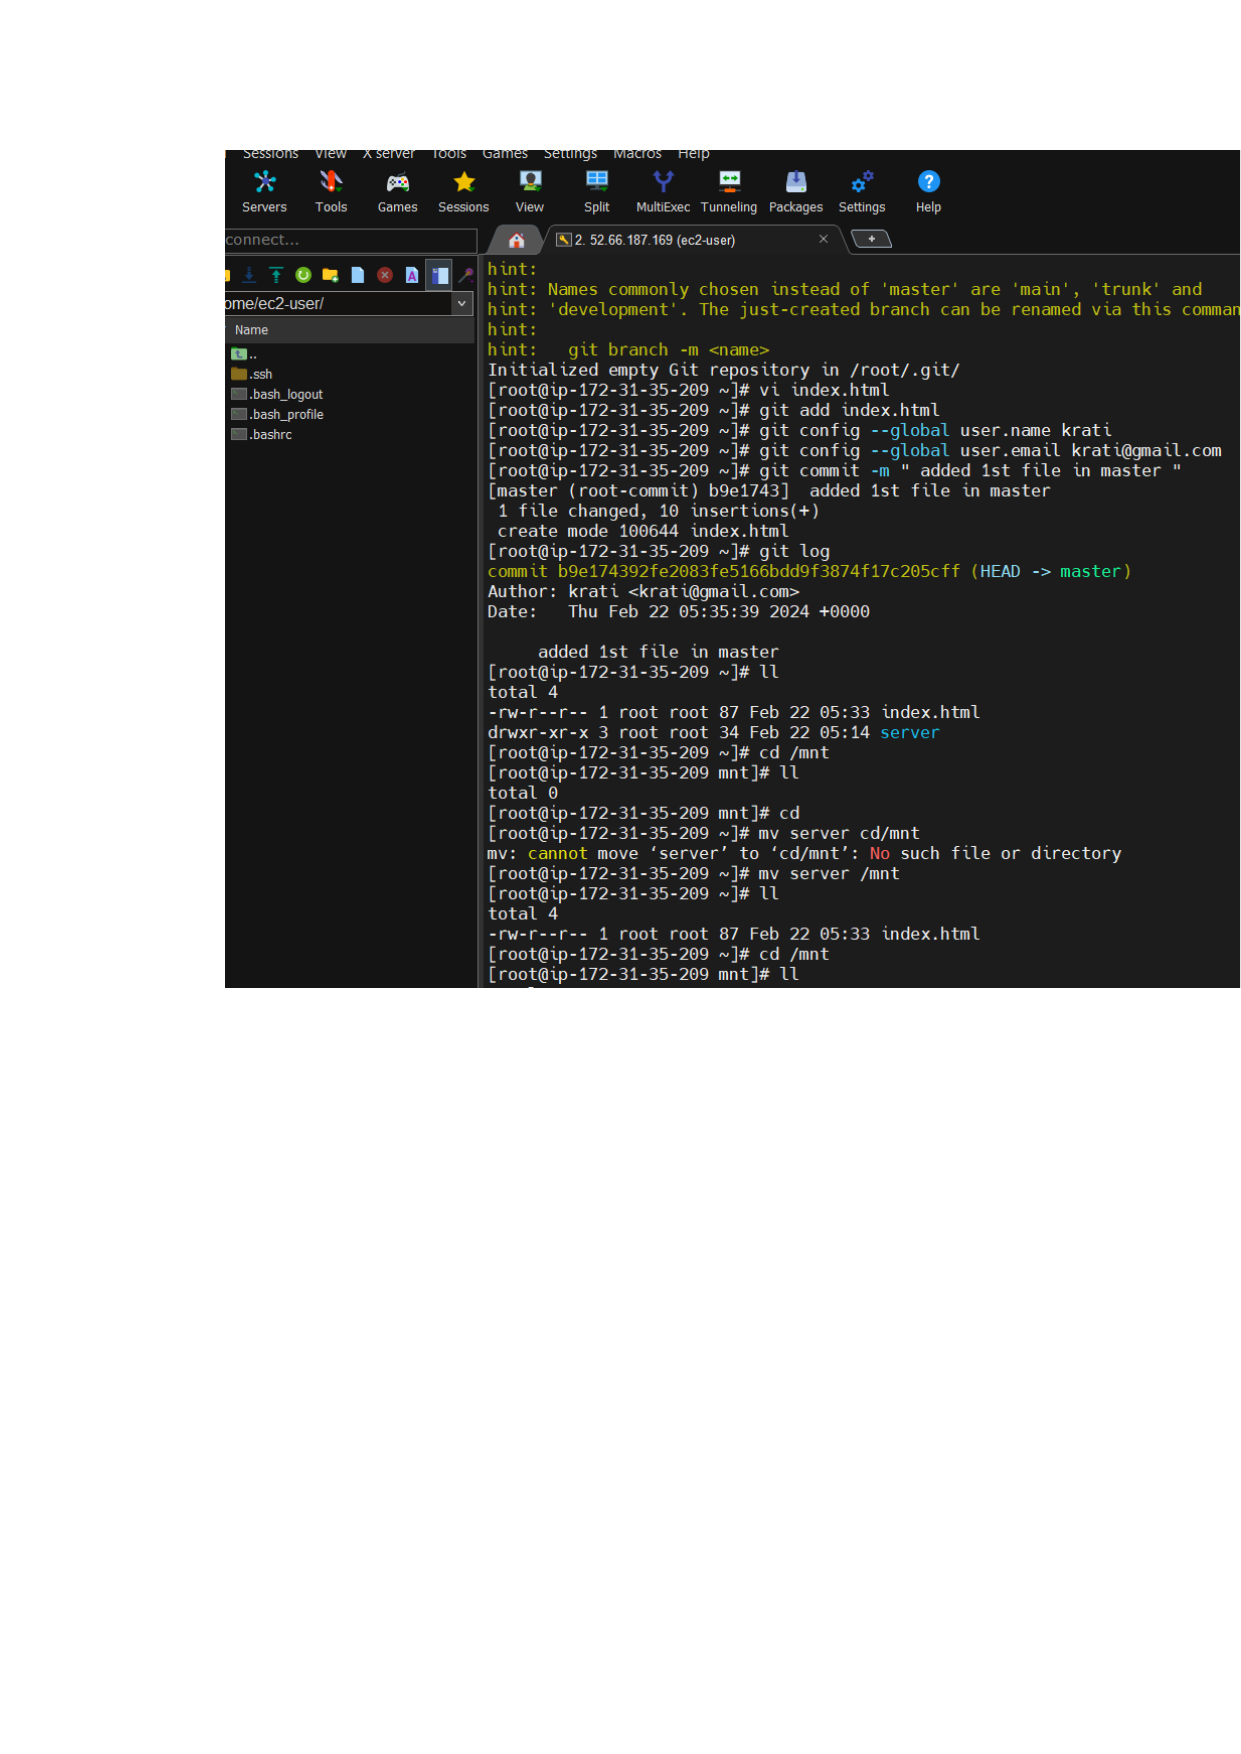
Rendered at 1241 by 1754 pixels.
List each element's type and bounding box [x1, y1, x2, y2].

picture [225, 150, 1241, 988]
